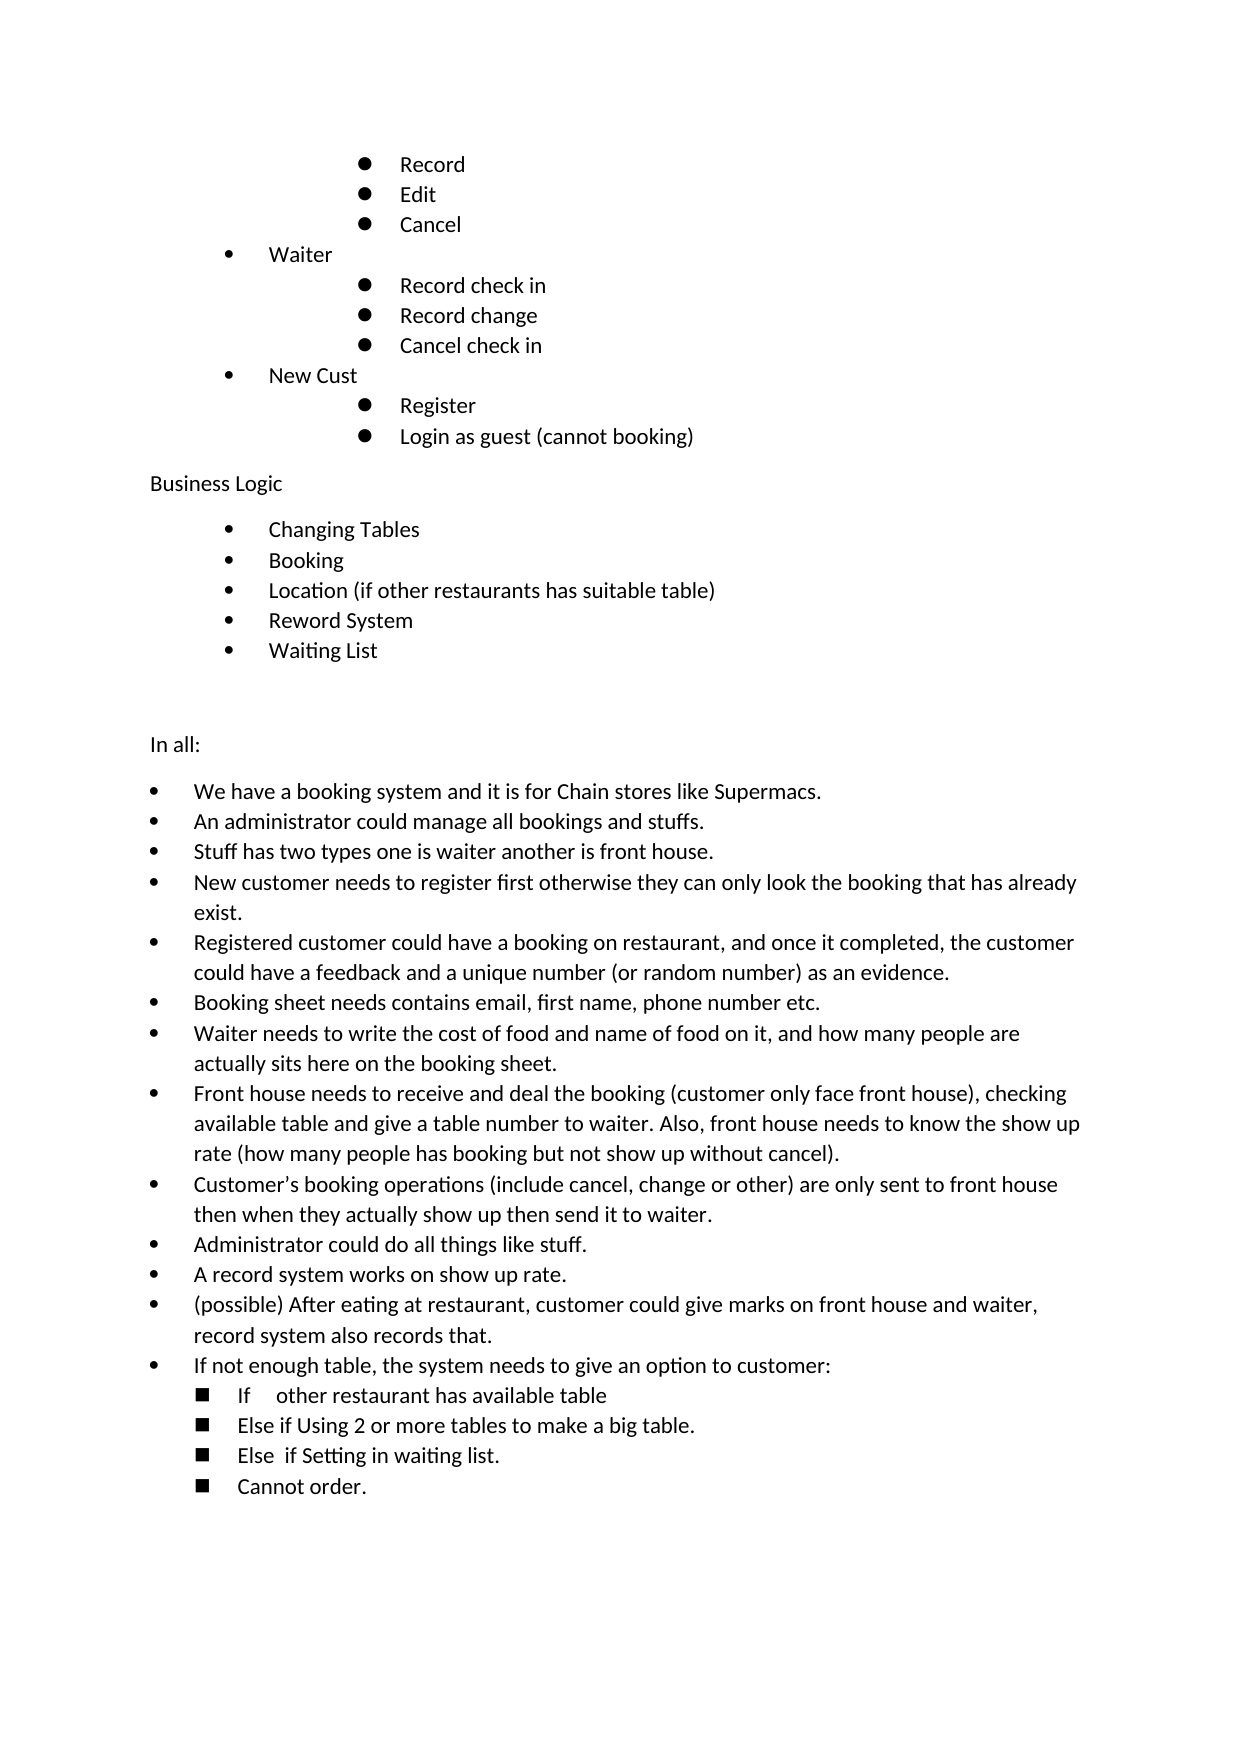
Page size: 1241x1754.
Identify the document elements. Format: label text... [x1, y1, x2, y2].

text Business Logic [150, 469, 1090, 497]
list Customer’s booking operations (include cancel, change or other) are only sent to front house then when they actually show up then send it to waiter. [150, 1170, 1090, 1228]
list A record system works on show up rate. [150, 1260, 1090, 1288]
list Record check in [356, 271, 1090, 299]
list Waiting List [225, 636, 1090, 664]
list Waiter needs to write the cost of food and name of food on it, and how many people are actually sits here on the booking sheet. [150, 1019, 1090, 1077]
list New Cust [225, 361, 1090, 389]
list Booking sheet needs contains email, first name, phone number etc. [150, 988, 1090, 1017]
list Record [356, 150, 1090, 178]
list Location (if other restaurants has suitable table) [225, 576, 1090, 604]
list Cancel [356, 210, 1090, 238]
list We have a booking system and it is for Chain stores like Supermacs. [150, 777, 1090, 805]
list If not enough table, the system needs to give an option to customer: [150, 1351, 1090, 1379]
list New customer needs to register first otherwise they can only look the booking that has already exist. [150, 868, 1090, 926]
list (possible) After eating at restaurant, customer could give marks on front house and waiter, record system also records that. [150, 1291, 1090, 1349]
list Edit [356, 180, 1090, 208]
list Cannot order. [194, 1472, 1090, 1500]
text In all: [150, 730, 1090, 758]
list Booking [225, 546, 1090, 574]
list An administrator could manage all bookings and stuffs. [150, 807, 1090, 835]
list Changing Tables [225, 516, 1090, 544]
list Registered customer could have a booking on restaurant, and once it completed, the customer could have a feedback and a unique number (or random number) as an evidence. [150, 928, 1090, 986]
list Login as guest (cannot booking) [356, 422, 1090, 450]
list Stuff has two types one is waiter another is front house. [150, 837, 1090, 866]
list Waiter [225, 241, 1090, 269]
list Reword System [225, 606, 1090, 634]
list Front house needs to receive and deal the booking (customer only face front house), checking available table and give a table number to waiter. Also, front house needs to know the show up rate (how many people has booking but not show up without cancel). [150, 1079, 1090, 1168]
list Else if Using 2 or more tables to make a big table. [194, 1411, 1090, 1439]
list Administrator could do all things like stuff. [150, 1230, 1090, 1258]
list If other restaurant has available table [194, 1381, 1090, 1409]
list Cancel check in [356, 331, 1090, 359]
list Record change [356, 301, 1090, 329]
list Else if Setting in waiting list. [194, 1442, 1090, 1470]
list Register [356, 392, 1090, 420]
